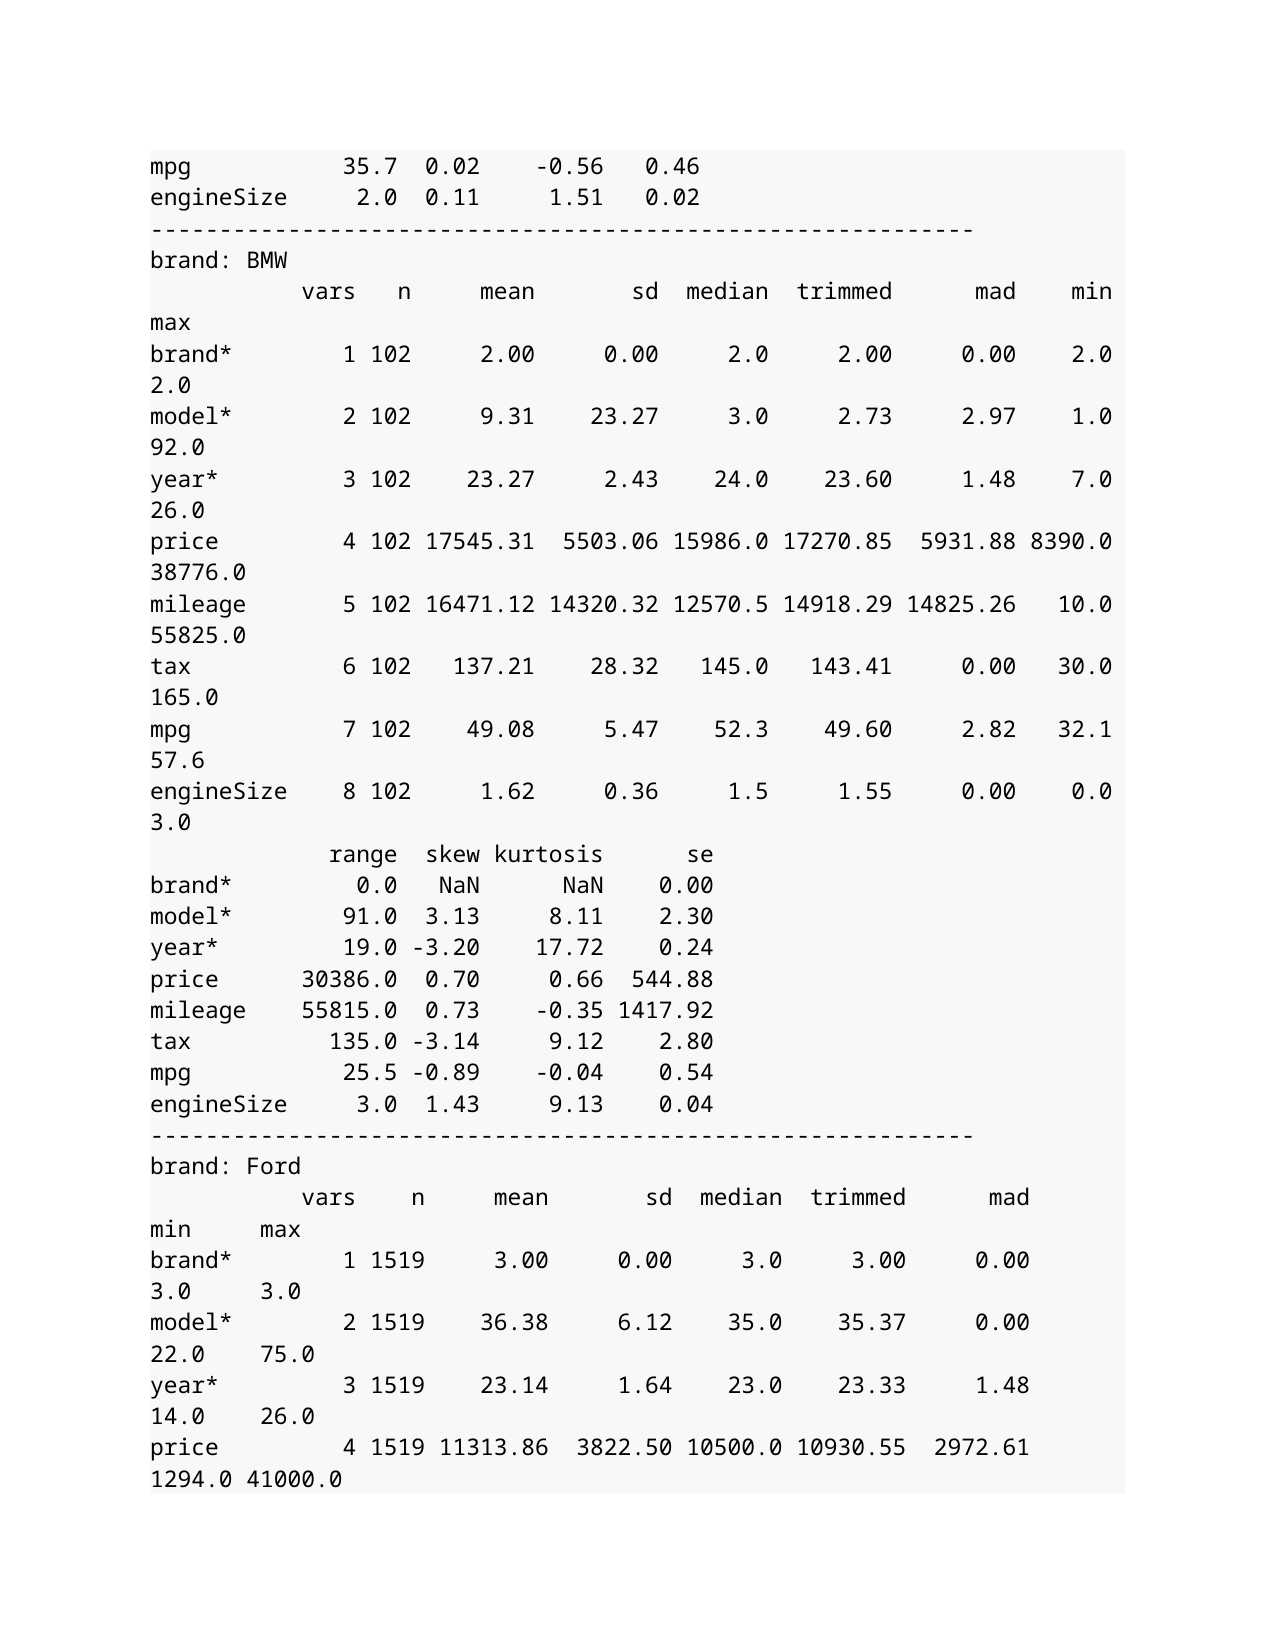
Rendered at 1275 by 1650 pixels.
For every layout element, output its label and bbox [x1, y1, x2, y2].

text [150, 150, 1125, 1494]
